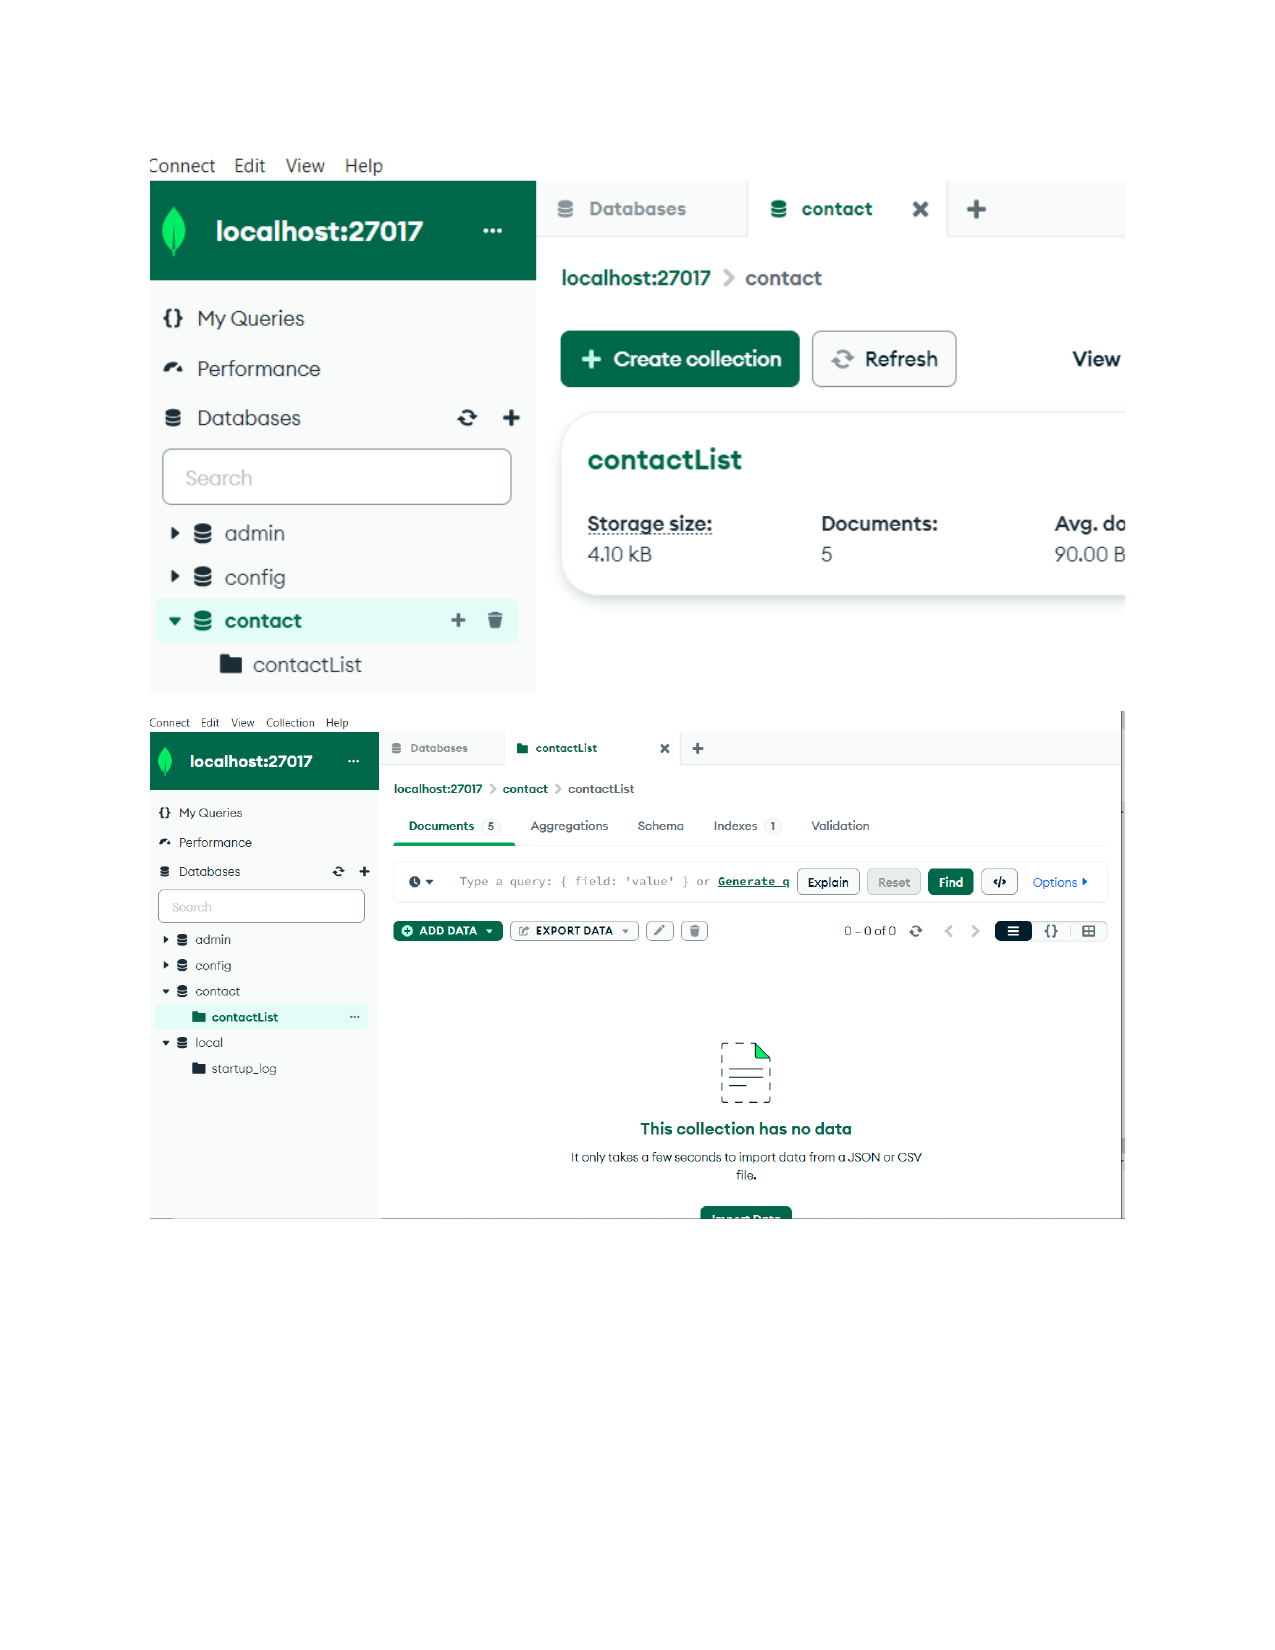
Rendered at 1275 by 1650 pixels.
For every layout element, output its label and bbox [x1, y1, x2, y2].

picture [150, 150, 1125, 693]
picture [150, 711, 1125, 1219]
